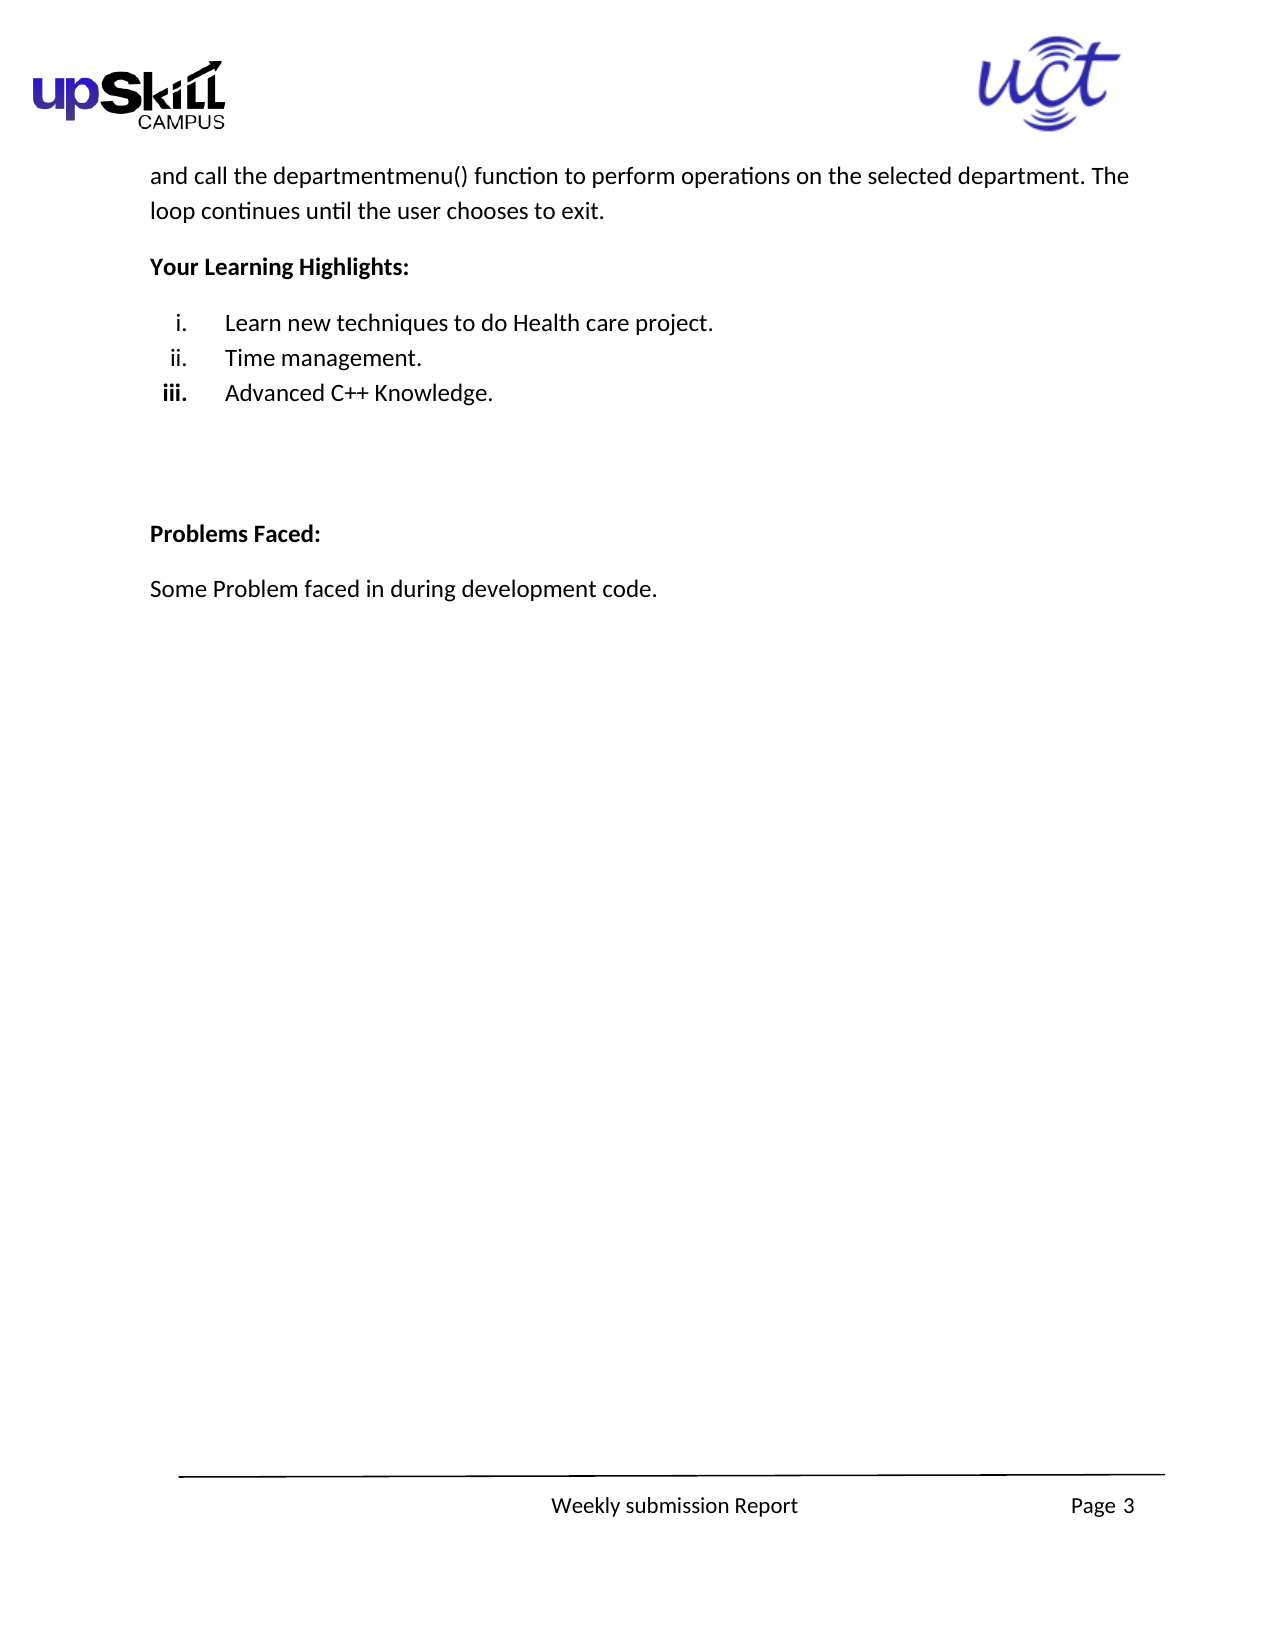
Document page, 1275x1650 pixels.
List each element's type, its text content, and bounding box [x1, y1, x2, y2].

list Advanced C++ Knowledge. [187, 377, 1134, 440]
text Problems Faced: [150, 518, 1134, 548]
list Time management. [187, 342, 1134, 372]
picture [976, 28, 1125, 133]
text Your Learning Highlights: [150, 251, 1134, 282]
list Learn new techniques to do Health care project. [187, 307, 1134, 337]
text Some Problem faced in during development code. [150, 573, 1134, 604]
picture [0, 47, 258, 133]
